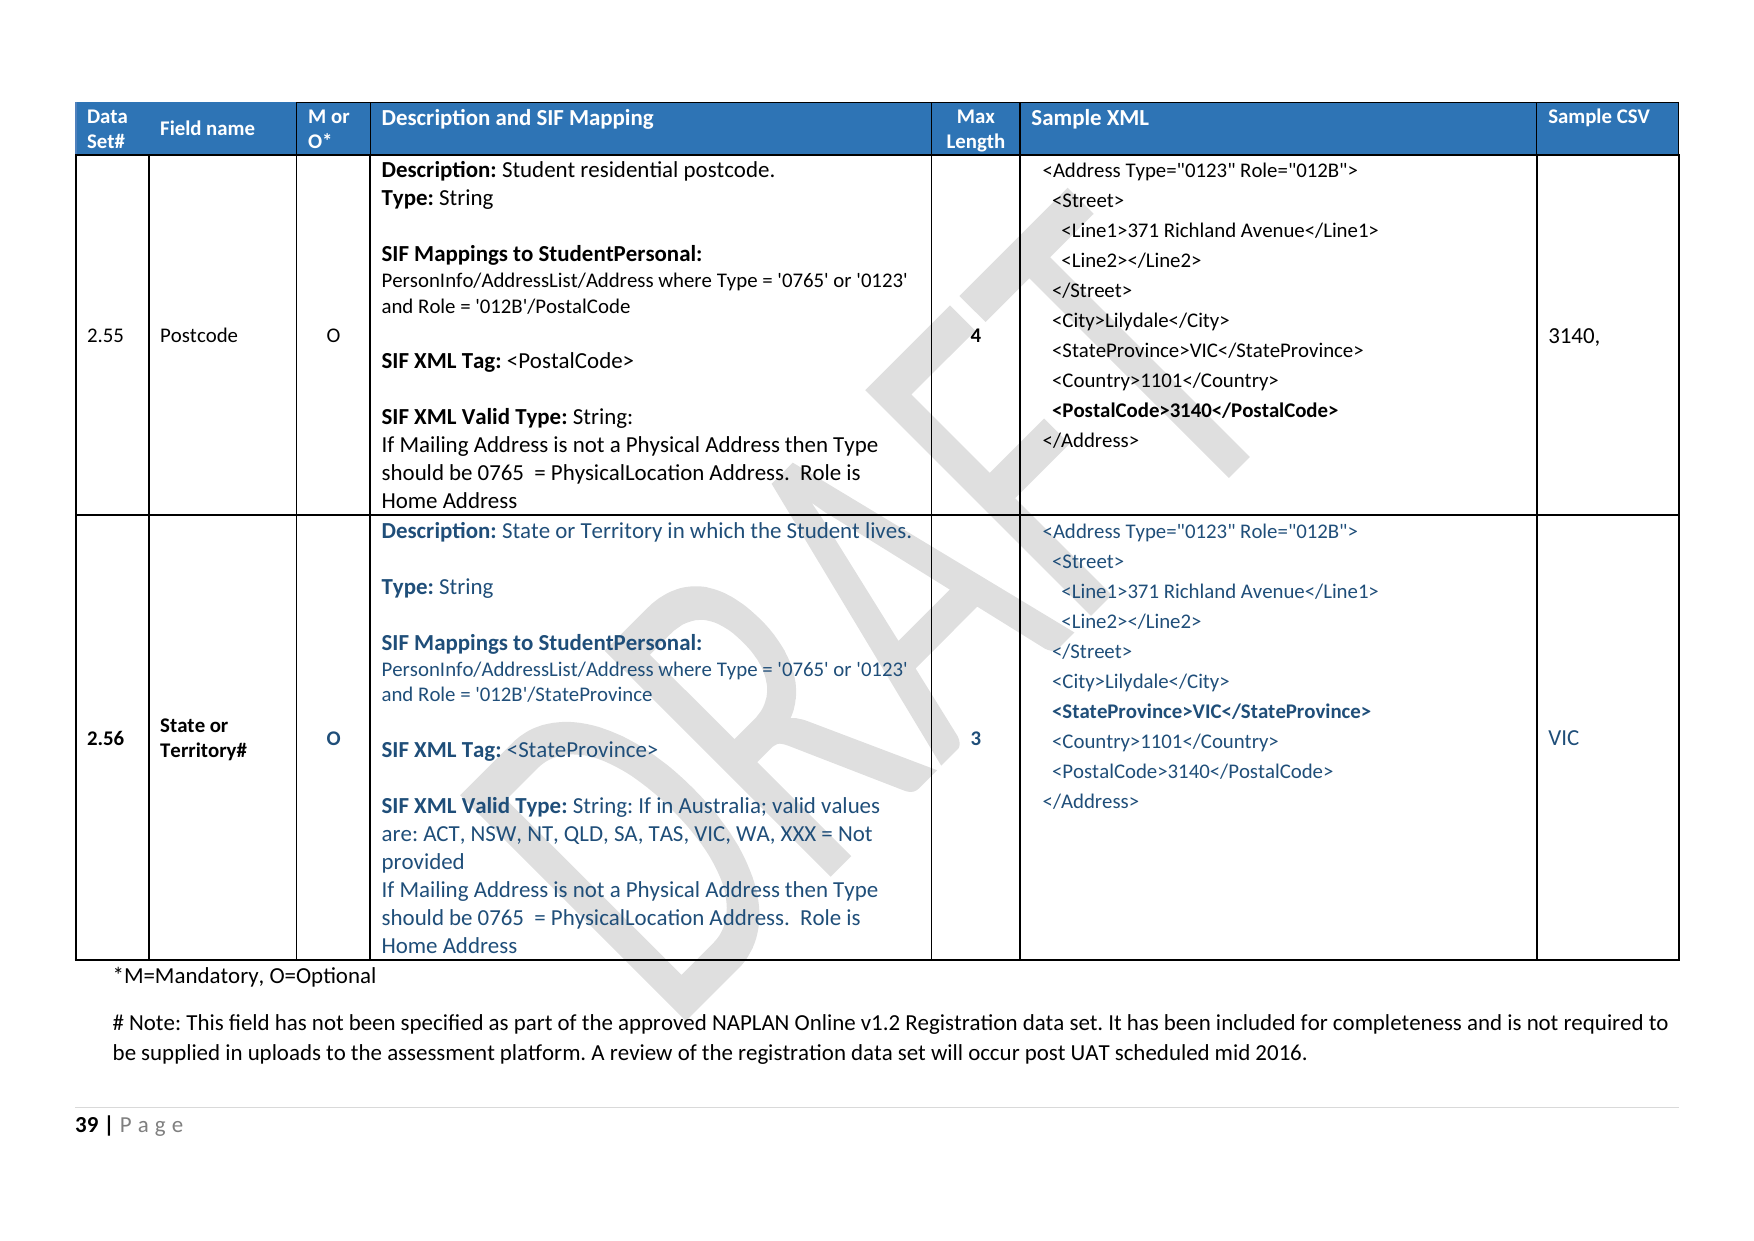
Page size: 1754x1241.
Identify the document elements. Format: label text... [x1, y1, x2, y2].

table_cell O [297, 516, 369, 959]
text # Note: This field has not been specified as part of the approved NAPLAN Online v1.2 Registration data set. It has been included for completeness and is not required to be supplied in uploads to the assessment platform. A review of the registration data set will occur post UAT scheduled mid 2016. [112, 1008, 1679, 1066]
table_cell Postcode [150, 156, 296, 514]
table_header Sample CSV [1537, 103, 1678, 154]
table_cell [1021, 156, 1536, 514]
table_cell 2.55 [77, 156, 148, 514]
table_header Data Set# [77, 102, 149, 154]
table_cell 3 [932, 516, 1019, 959]
text *M=Mandatory, O=Optional [112, 961, 1679, 989]
table_header Field name [149, 102, 296, 154]
table_cell 3140, [1538, 156, 1678, 514]
table_cell VIC [1538, 516, 1678, 959]
table_cell Description: Student residential postcode. Type: String SIF Mappings to StudentPersonal: PersonInfo/AddressList/Address where Type = '0765' or '0123' and Role = '012B'/PostalCode SIF XML Tag: <PostalCode> SIF XML Valid Type: String: If Mailing Address is not a Physical Address then Type should be 0765 = PhysicalLocation Address. Role is Home Address [371, 156, 931, 514]
table_header Sample XML [1021, 103, 1536, 154]
table_cell O [297, 156, 369, 514]
table_cell [1021, 516, 1536, 959]
table_cell Description: State or Territory in which the Student lives. Type: String SIF Mappings to StudentPersonal: PersonInfo/AddressList/Address where Type = '0765' or '0123' and Role = '012B'/StateProvince SIF XML Tag: <StateProvince> SIF XML Valid Type: String: If in Australia; valid values are: ACT, NSW, NT, QLD, SA, TAS, VIC, WA, XXX = Not provided If Mailing Address is not a Physical Address then Type should be 0765 = PhysicalLocation Address. Role is Home Address [371, 516, 931, 959]
table_header M or O* [297, 103, 370, 154]
table_cell State or Territory# [150, 516, 296, 959]
table_cell 4 [932, 156, 1019, 514]
table_header Max Length [932, 103, 1019, 154]
table_cell 2.56 [77, 516, 148, 959]
table_header Description and SIF Mapping [371, 103, 931, 154]
